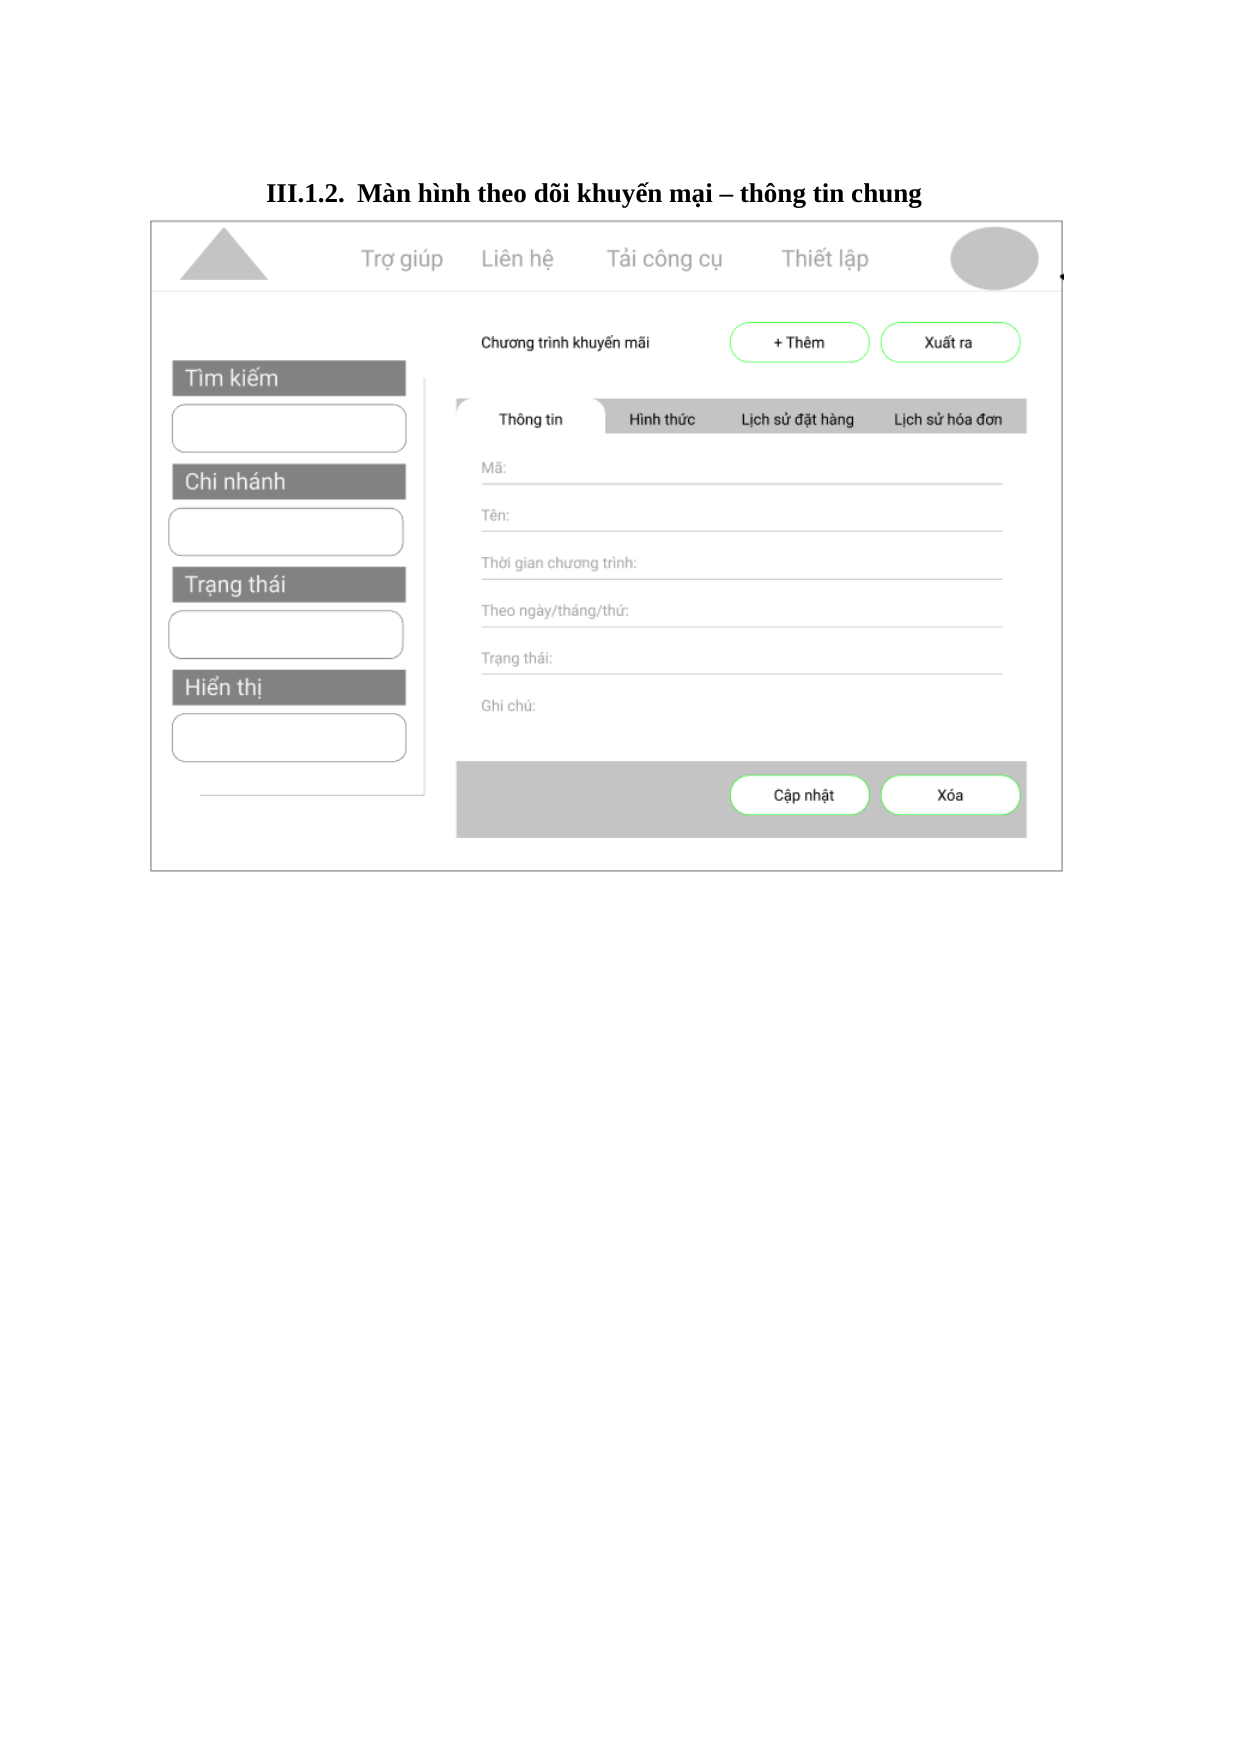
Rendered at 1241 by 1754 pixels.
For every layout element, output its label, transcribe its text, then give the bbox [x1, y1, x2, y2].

subtitle Màn hình theo dõi khuyến mại – thông tin chung [266, 177, 1122, 208]
picture [148, 220, 1064, 874]
